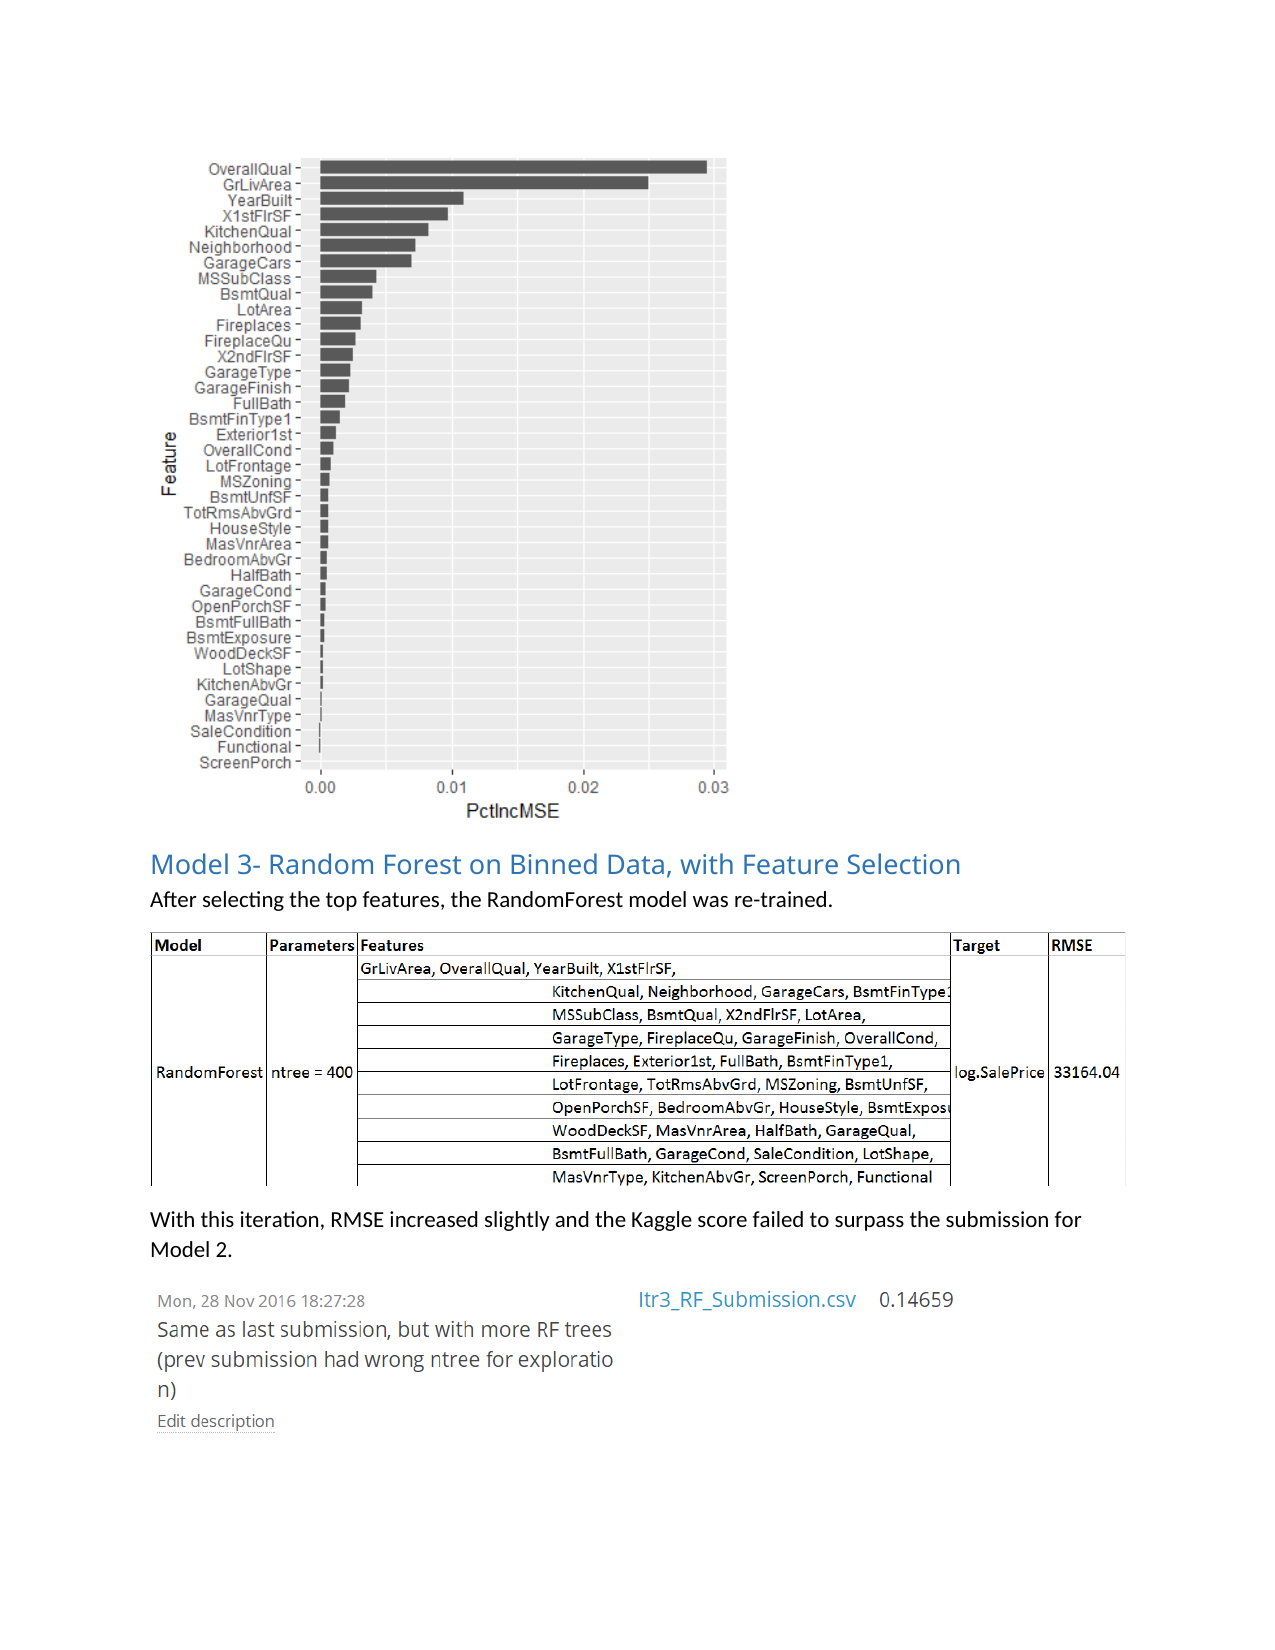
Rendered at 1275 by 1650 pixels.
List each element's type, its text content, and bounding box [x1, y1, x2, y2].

text With this iteration, RMSE increased slightly and the Kaggle score failed to surpass the submission for Model 2. [150, 1205, 1125, 1263]
picture [150, 149, 737, 827]
subtitle Model 3- Random Forest on Binned Data, with Feature Selection [150, 846, 1125, 883]
text After selecting the top features, the RandomForest model was re-trained. [150, 886, 1125, 913]
picture [150, 932, 1125, 1186]
picture [150, 1281, 966, 1435]
